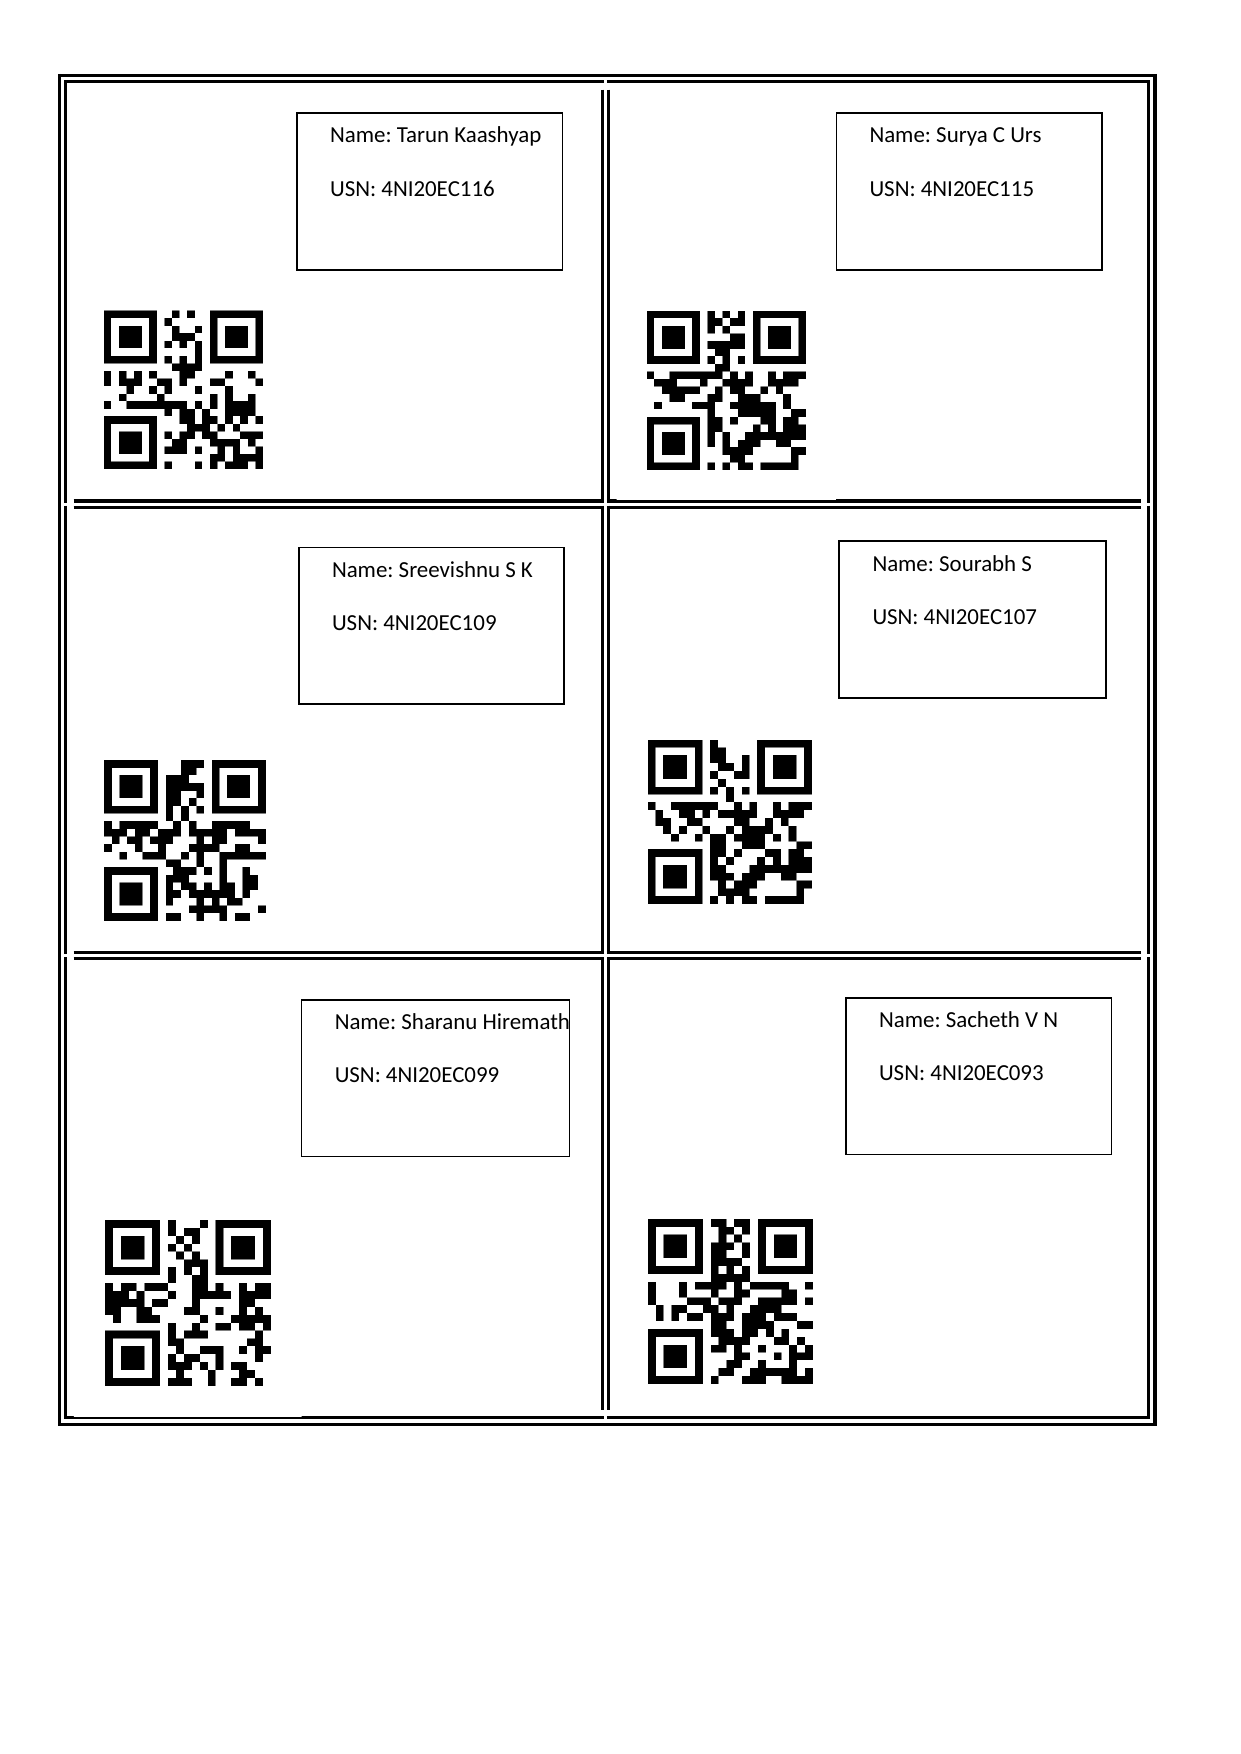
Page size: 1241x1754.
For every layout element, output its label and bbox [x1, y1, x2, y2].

table_cell [605, 951, 1152, 1416]
table_header [605, 77, 1152, 499]
picture [616, 708, 843, 935]
picture [616, 280, 836, 500]
picture [73, 1188, 302, 1417]
table_cell [605, 499, 1152, 951]
picture [73, 730, 295, 951]
table_cell [63, 951, 605, 1416]
table_header [63, 77, 605, 499]
table_cell [63, 499, 605, 951]
picture [616, 1187, 844, 1415]
picture [73, 280, 293, 499]
